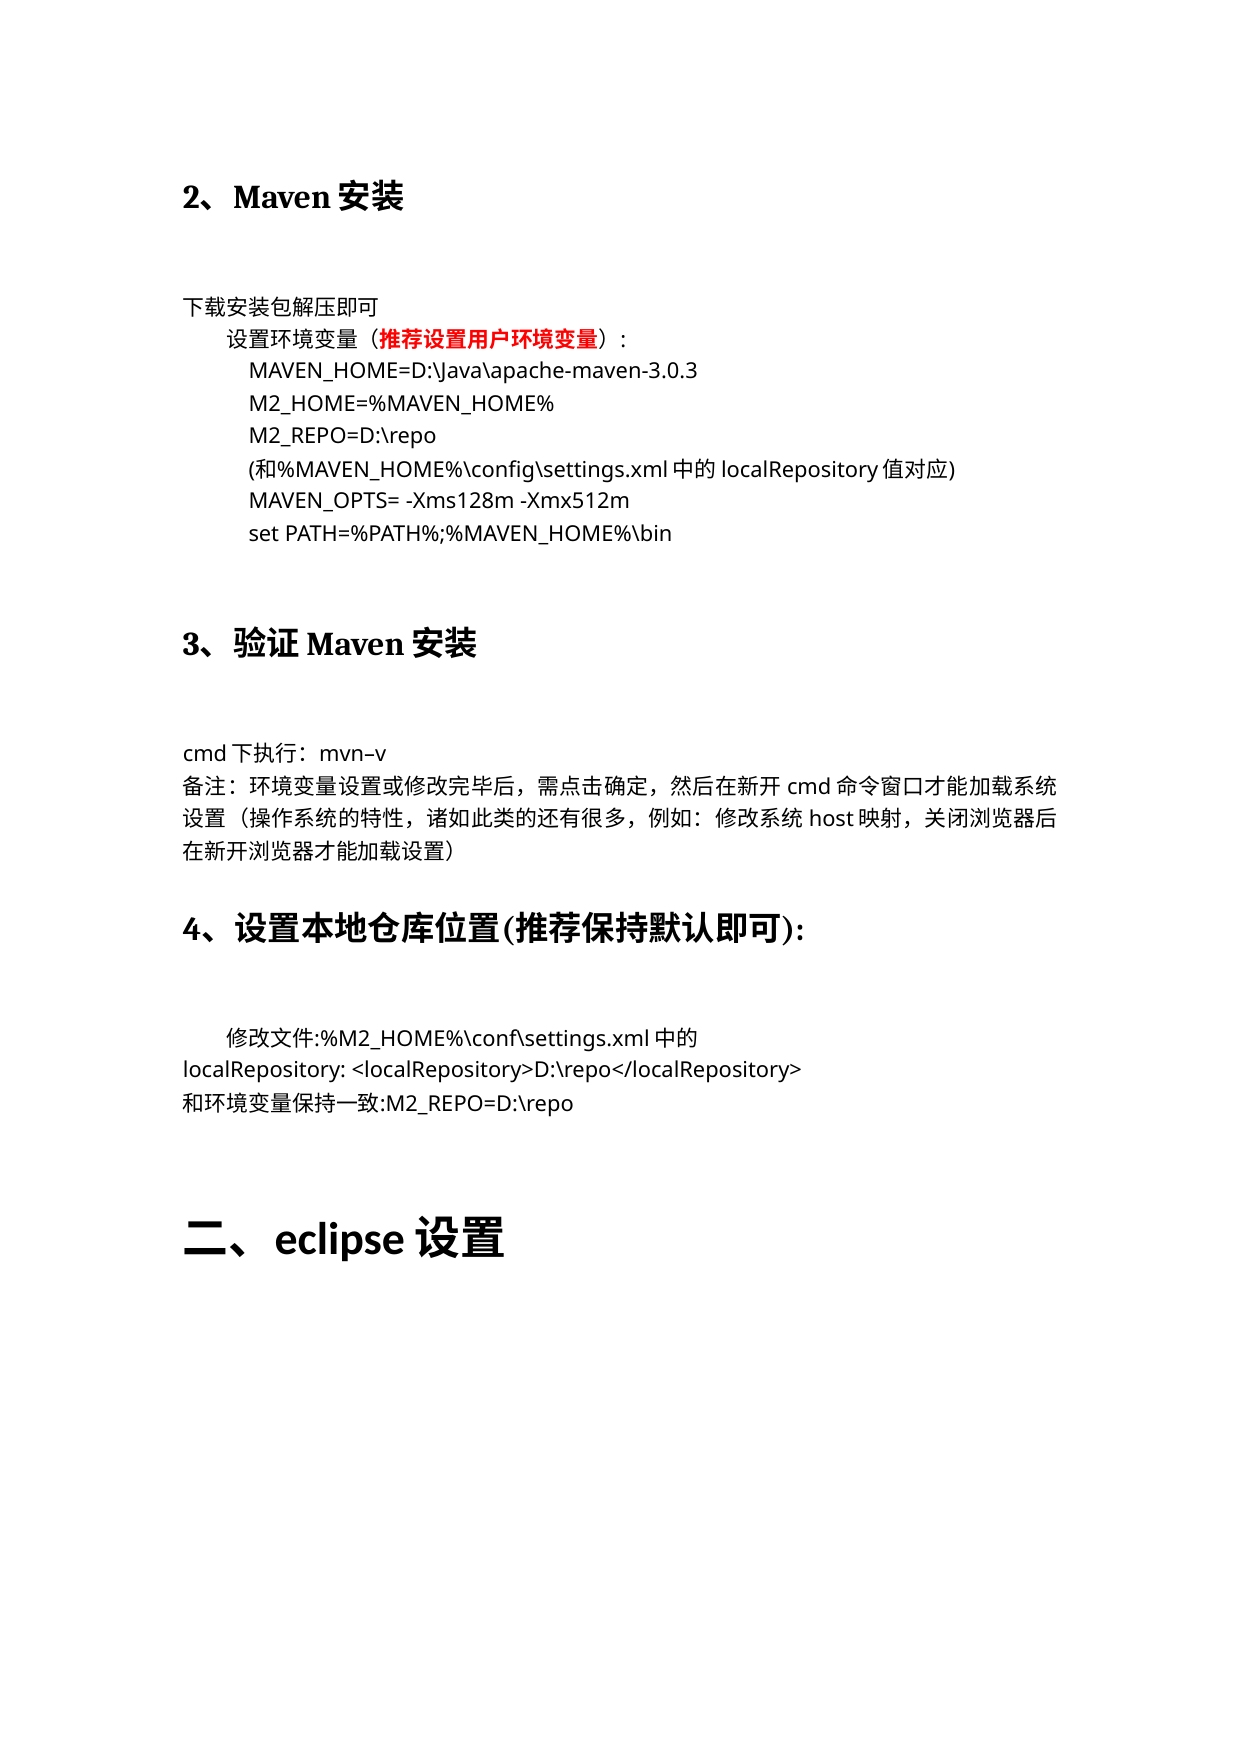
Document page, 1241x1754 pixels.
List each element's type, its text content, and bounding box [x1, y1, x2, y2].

text M2_HOME=%MAVEN_HOME% [248, 387, 1058, 419]
text MAVEN_HOME=D:\Java\apache-maven-3.0.3 [248, 354, 1058, 387]
subtitle 4、设置本地仓库位置(推荐保持默认即可): [183, 893, 1058, 958]
text localRepository: <localRepository>D:\repo</localRepository> [183, 1053, 1058, 1085]
text MAVEN_OPTS= -Xms128m -Xmx512m [248, 484, 1058, 517]
text M2_REPO=D:\repo [248, 419, 1058, 452]
subtitle 3、验证Maven安装 [183, 609, 1058, 674]
subtitle 2、Maven安装 [183, 162, 1058, 227]
text 和环境变量保持一致:M2_REPO=D:\repo [183, 1085, 1058, 1118]
text 修改文件:%M2_HOME%\conf\settings.xml中的 [183, 1020, 1058, 1053]
text 备注：环境变量设置或修改完毕后，需点击确定，然后在新开cmd命令窗口才能加载系统设置（操作系统的特性，诸如此类的还有很多，例如：修改系统host映射，关闭浏览器后在新开浏览器才能加载设置） [183, 768, 1058, 866]
text (和%MAVEN_HOME%\config\settings.xml中的localRepository值对应) [248, 452, 1058, 484]
subtitle 二、eclipse设置 [183, 1186, 1058, 1283]
text cmd下执行：mvn–v [183, 736, 1058, 768]
text 设置环境变量（推荐设置用户环境变量）: [183, 322, 1058, 354]
text 下载安装包解压即可 [183, 289, 1058, 322]
text set PATH=%PATH%;%MAVEN_HOME%\bin [248, 517, 1058, 549]
